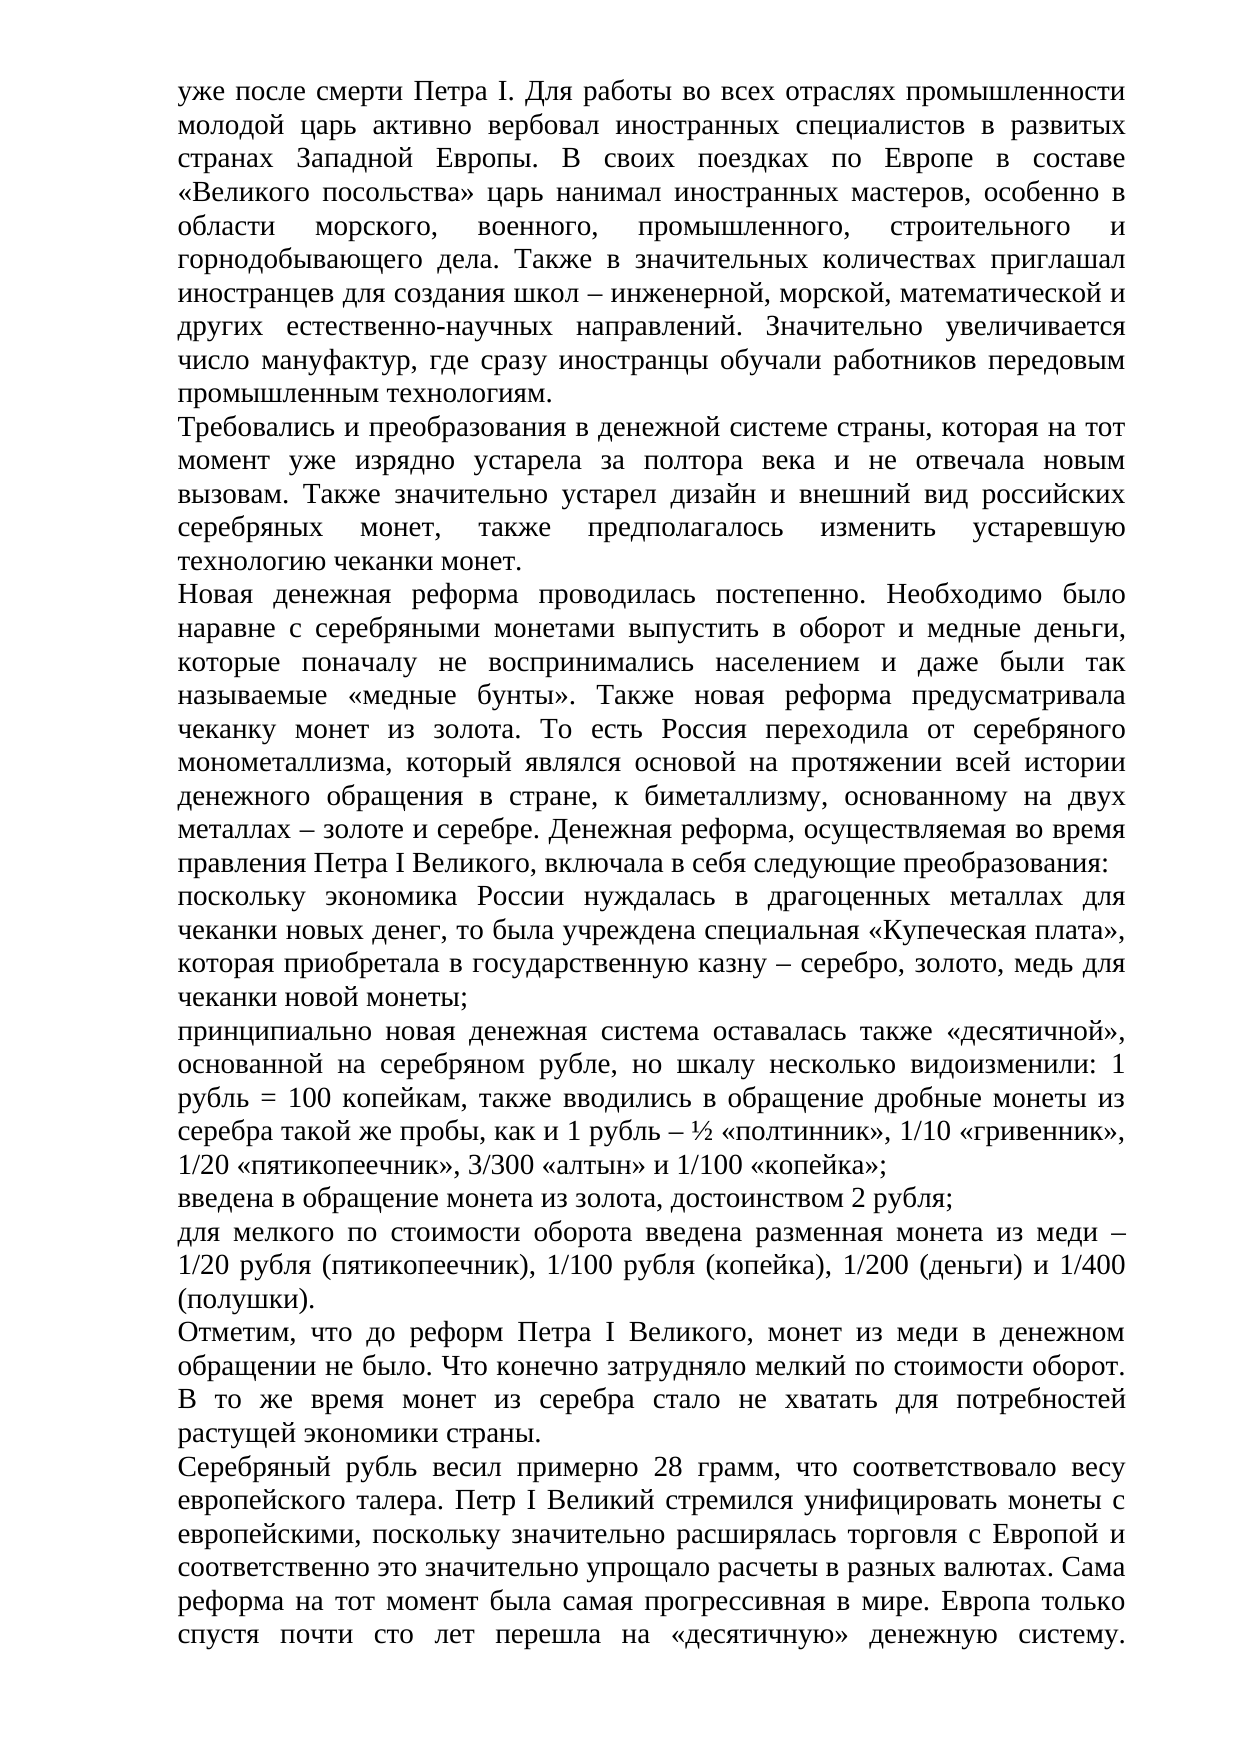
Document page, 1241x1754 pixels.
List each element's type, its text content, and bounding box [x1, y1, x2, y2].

text принципиально новая денежная система оставалась также «десятичной», основанной на серебряном рубле, но шкалу несколько видоизменили: 1 рубль = 100 копейкам, также вводились в обращение дробные монеты из серебра такой же пробы, как и 1 рубль – ½ «полтинник», 1/10 «гривенник», 1/20 «пятикопеечник», 3/300 «алтын» и 1/100 «копейка»; [177, 1013, 1127, 1180]
text для мелкого по стоимости оборота введена разменная монета из меди – 1/20 рубля (пятикопеечник), 1/100 рубля (копейка), 1/200 (деньги) и 1/400 (полушки). [177, 1214, 1127, 1314]
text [177, 1449, 1127, 1650]
text Новая денежная реформа проводилась постепенно. Необходимо было наравне с серебряными монетами выпустить в оборот и медные деньги, которые поначалу не воспринимались населением и даже были так называемые «медные бунты». Также новая реформа предусматривала чеканку монет из золота. То есть Россия переходила от серебряного монометаллизма, который являлся основой на протяжении всей истории денежного обращения в стране, к биметаллизму, основанному на двух металлах – золоте и серебре. Денежная реформа, осуществляемая во время правления Петра I Великого, включала в себя следующие преобразования: [177, 577, 1127, 878]
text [177, 73, 1127, 409]
text Отметим, что до реформ Петра I Великого, монет из меди в денежном обращении не было. Что конечно затрудняло мелкий по стоимости оборот. В то же время монет из серебра стало не хватать для потребностей растущей экономики страны. [177, 1314, 1127, 1449]
text Требовались и преобразования в денежной системе страны, которая на тот момент уже изрядно устарела за полтора века и не отвечала новым вызовам. Также значительно устарел дизайн и внешний вид российских серебряных монет, также предполагалось изменить устаревшую технологию чеканки монет. [177, 409, 1127, 577]
text введена в обращение монета из золота, достоинством 2 рубля; [177, 1180, 1127, 1214]
text поскольку экономика России нуждалась в драгоценных металлах для чеканки новых денег, то была учреждена специальная «Купеческая плата», которая приобретала в государственную казну – серебро, золото, медь для чеканки новой монеты; [177, 878, 1127, 1013]
